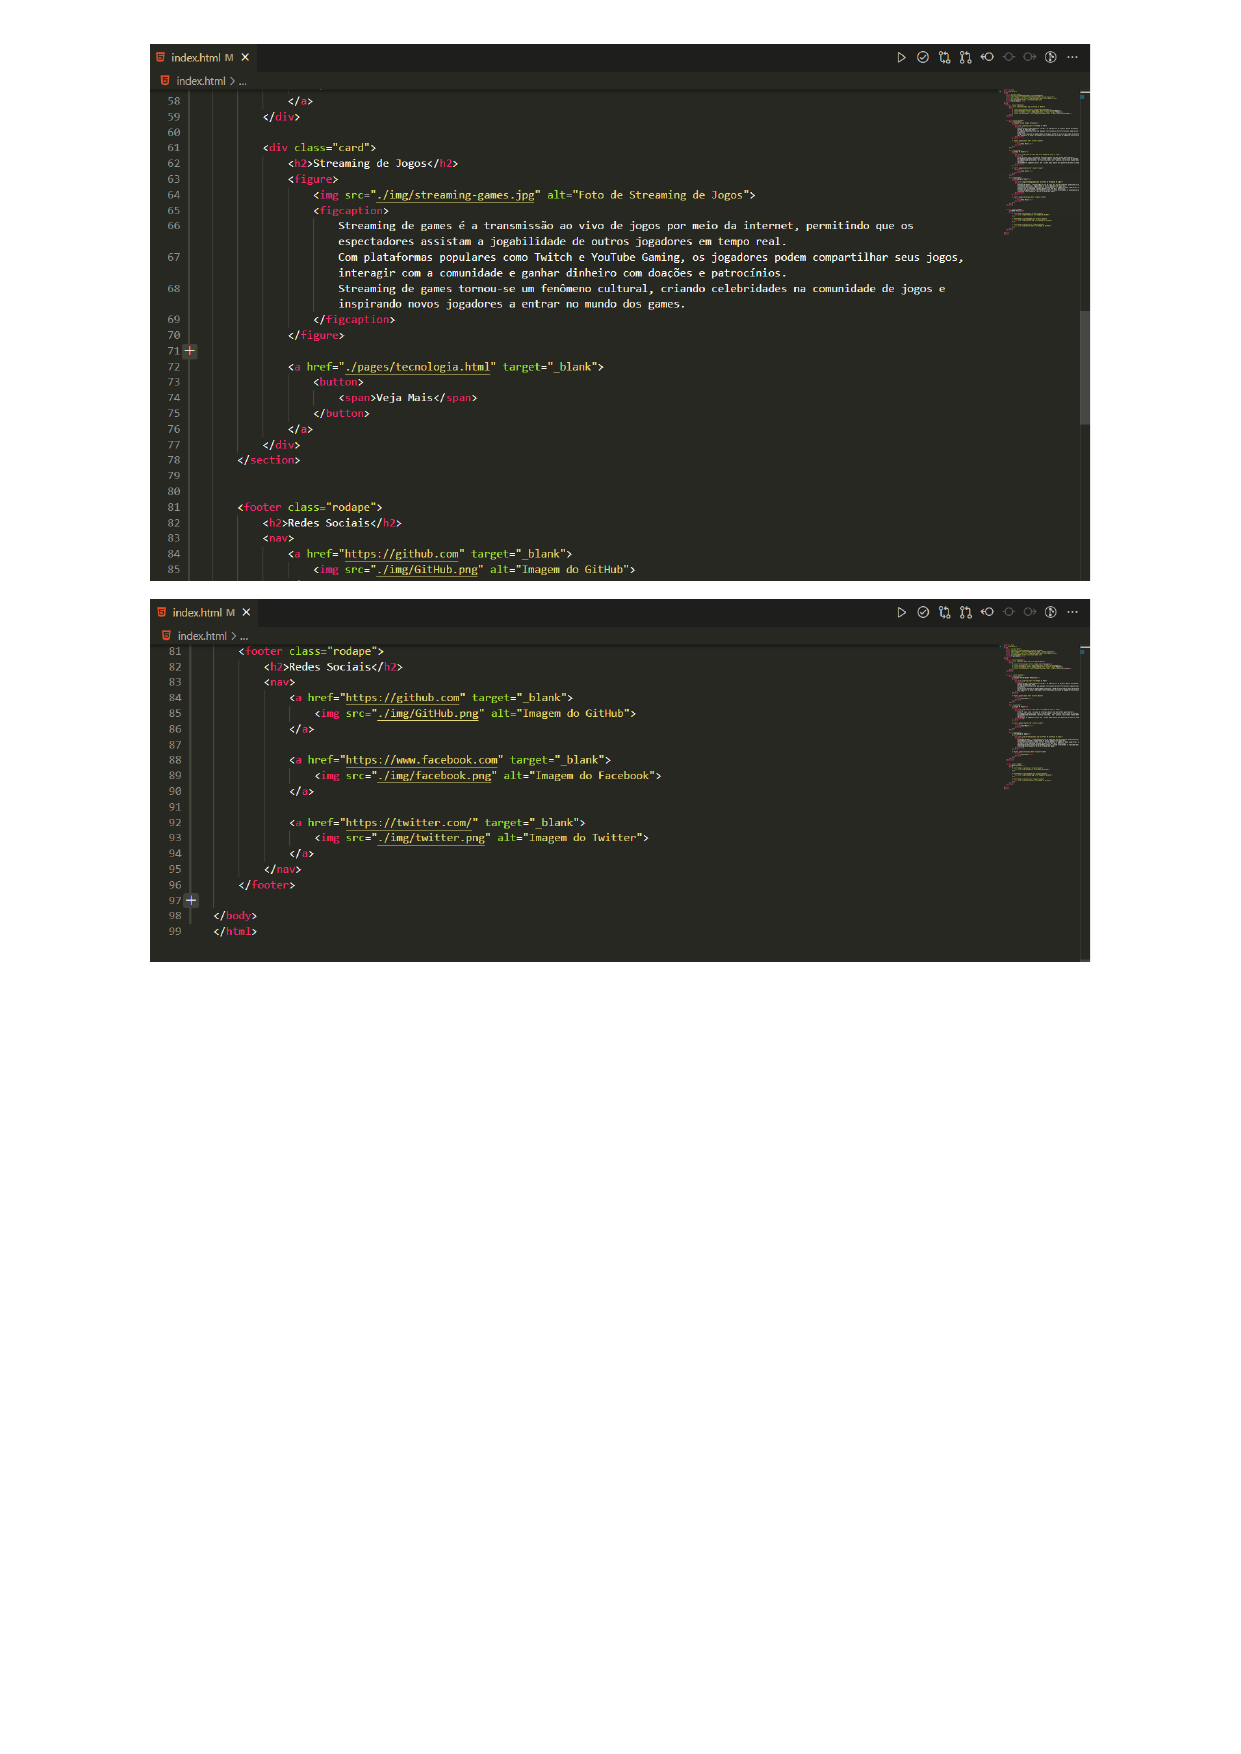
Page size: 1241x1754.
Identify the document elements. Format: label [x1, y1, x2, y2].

picture [150, 599, 1091, 962]
picture [150, 44, 1091, 581]
